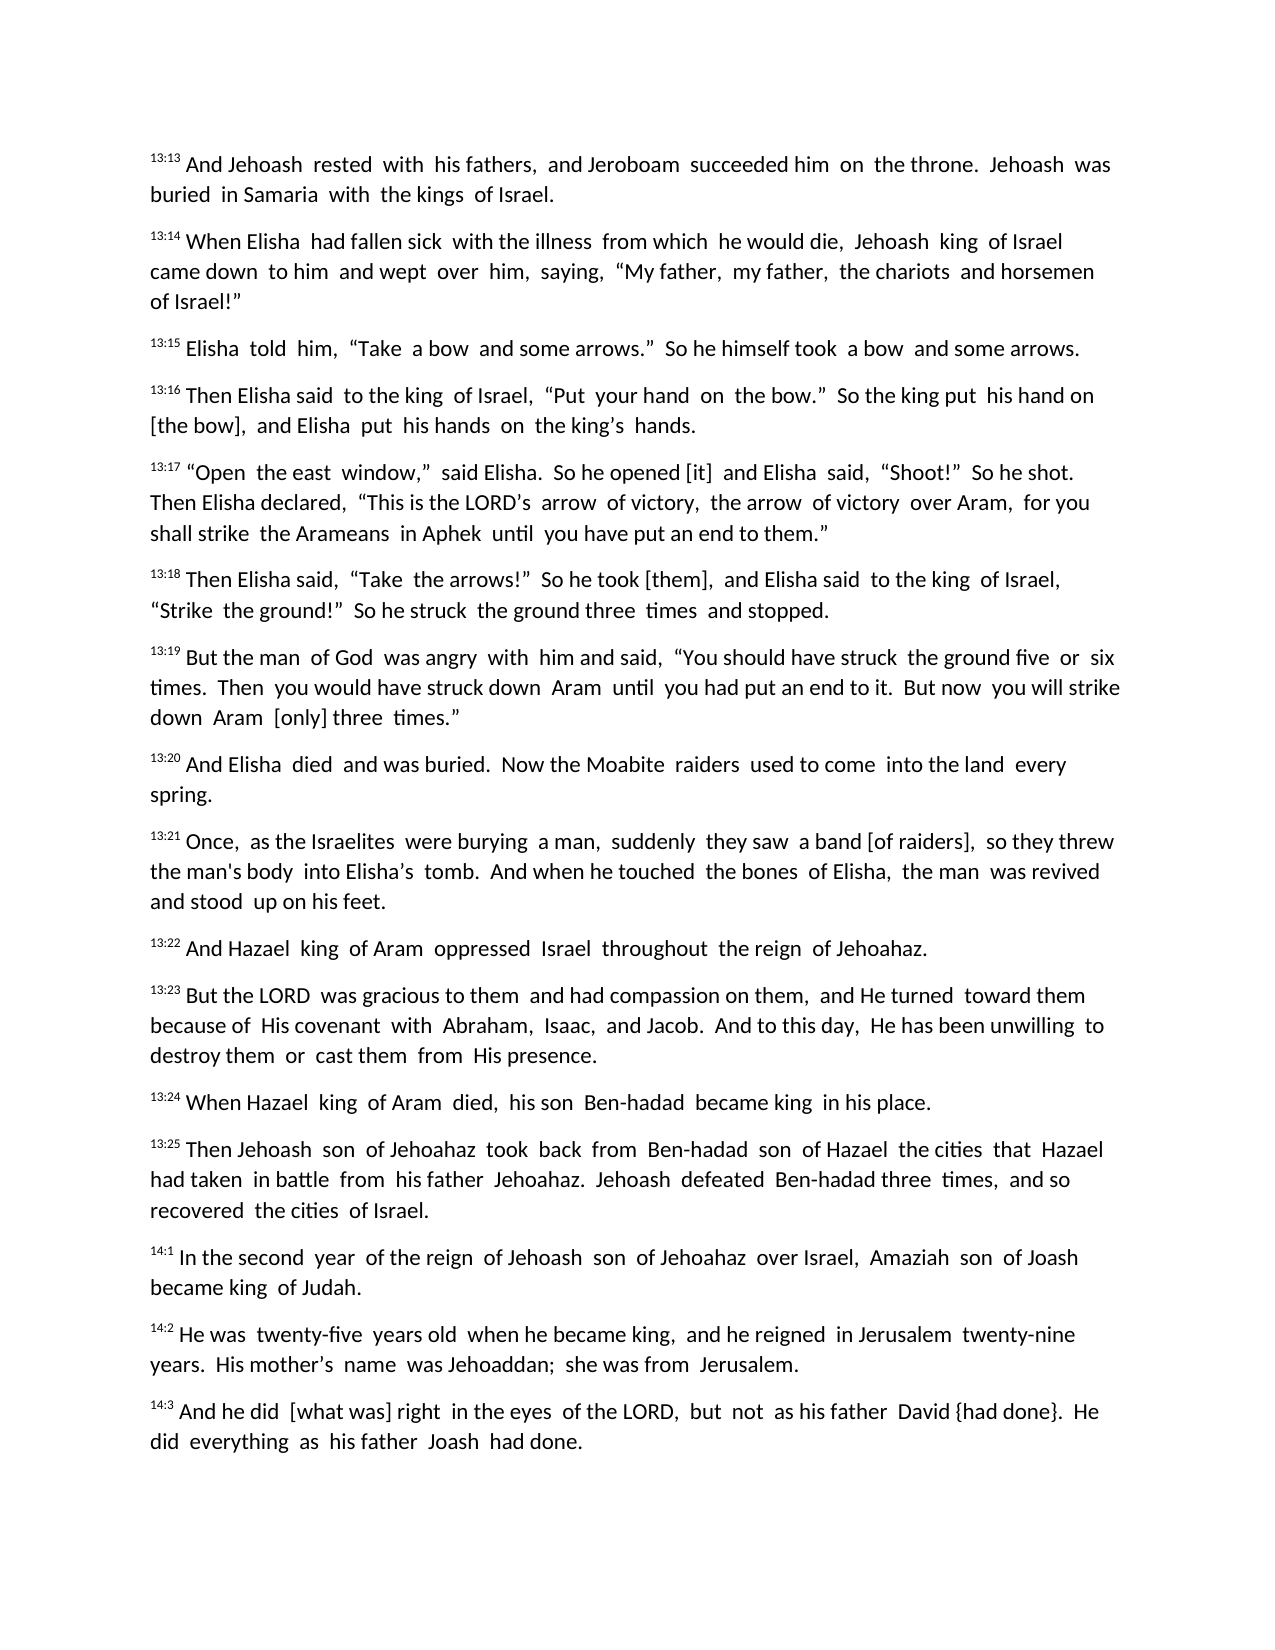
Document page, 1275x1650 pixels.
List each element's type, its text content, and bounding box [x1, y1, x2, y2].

text 13:13 And Jehoash rested with his fathers, and Jeroboam succeeded him on the throne. Jehoash was buried in Samaria with the kings of Israel. [150, 150, 1125, 208]
text 14:3 And he did [what was] right in the eyes of the LORD, but not as his father David {had done}. He did everything as his father Joash had done. [150, 1397, 1125, 1455]
text 13:21 Once, as the Israelites were burying a man, suddenly they saw a band [of raiders], so they threw the man's body into Elisha’s tomb. And when he touched the bones of Elisha, the man was revived and stood up on his feet. [150, 827, 1125, 916]
text 13:16 Then Elisha said to the king of Israel, “Put your hand on the bow.” So the king put his hand on [the bow], and Elisha put his hands on the king’s hands. [150, 381, 1125, 439]
text 14:1 In the second year of the reign of Jehoash son of Jehoahaz over Israel, Amaziah son of Joash became king of Judah. [150, 1243, 1125, 1301]
text 13:19 But the man of God was angry with him and said, “You should have struck the ground five or six times. Then you would have struck down Aram until you had put an end to it. But now you will strike down Aram [only] three times.” [150, 643, 1125, 731]
text 13:20 And Elisha died and was buried. Now the Moabite raiders used to come into the land every spring. [150, 750, 1125, 808]
text 13:24 When Hazael king of Aram died, his son Ben-hadad became king in his place. [150, 1088, 1125, 1117]
text 13:17 “Open the east window,” said Elisha. So he opened [it] and Elisha said, “Shoot!” So he shot. Then Elisha declared, “This is the LORD’s arrow of victory, the arrow of victory over Aram, for you shall strike the Arameans in Aphek until you have put an end to them.” [150, 458, 1125, 547]
text 13:15 Elisha told him, “Take a bow and some arrows.” So he himself took a bow and some arrows. [150, 334, 1125, 362]
text 13:23 But the LORD was gracious to them and had compassion on them, and He turned toward them because of His covenant with Abraham, Isaac, and Jacob. And to this day, He has been unwilling to destroy them or cast them from His presence. [150, 981, 1125, 1070]
text 13:14 When Elisha had fallen sick with the illness from which he would die, Jehoash king of Israel came down to him and wept over him, saying, “My father, my father, the chariots and horsemen of Israel!” [150, 227, 1125, 316]
text 13:22 And Hazael king of Aram oppressed Israel throughout the reign of Jehoahaz. [150, 934, 1125, 962]
text 13:18 Then Elisha said, “Take the arrows!” So he took [them], and Elisha said to the king of Israel, “Strike the ground!” So he struck the ground three times and stopped. [150, 566, 1125, 624]
text 13:25 Then Jehoash son of Jehoahaz took back from Ben-hadad son of Hazael the cities that Hazael had taken in battle from his father Jehoahaz. Jehoash defeated Ben-hadad three times, and so recovered the cities of Israel. [150, 1135, 1125, 1224]
text 14:2 He was twenty-five years old when he became king, and he reigned in Jerusalem twenty-nine years. His mother’s name was Jehoaddan; she was from Jerusalem. [150, 1320, 1125, 1378]
